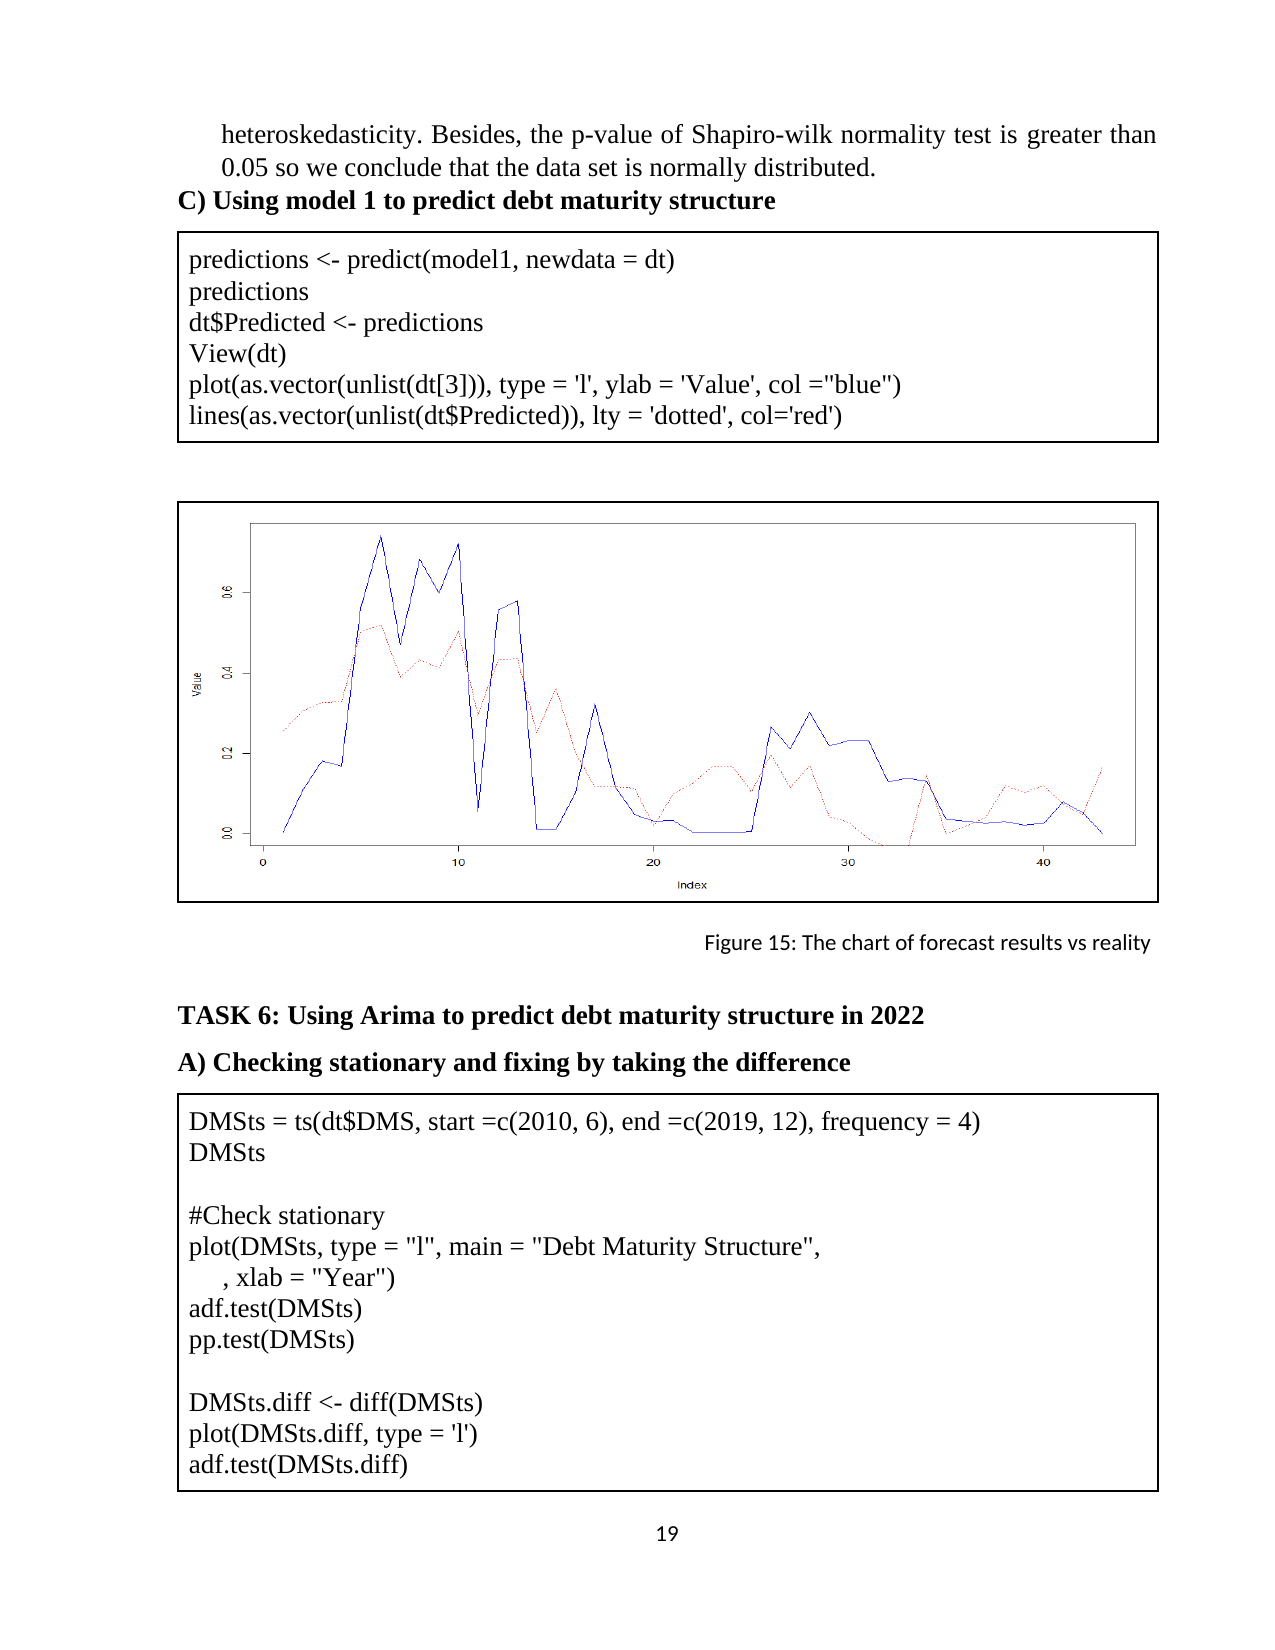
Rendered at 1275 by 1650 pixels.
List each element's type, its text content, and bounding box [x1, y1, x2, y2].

list Using model 1 to predict debt maturity structure [177, 184, 1156, 216]
table_header predictions <- predict(model1, newdata = dt) predictions dt$Predicted <- predictions View(dt) plot(as.vector(unlist(dt[3])), type = 'l', ylab = 'Value', col ="blue") lines(as.vector(unlist(dt$Predicted)), lty = 'dotted', col='red') [179, 233, 1157, 441]
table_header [179, 1095, 1157, 1489]
table_header [179, 503, 1157, 901]
list Checking stationary and fixing by taking the difference [177, 1046, 1156, 1077]
text TASK 6: Using Arima to predict debt maturity structure in 2022 [177, 999, 1156, 1031]
picture [188, 513, 1148, 891]
